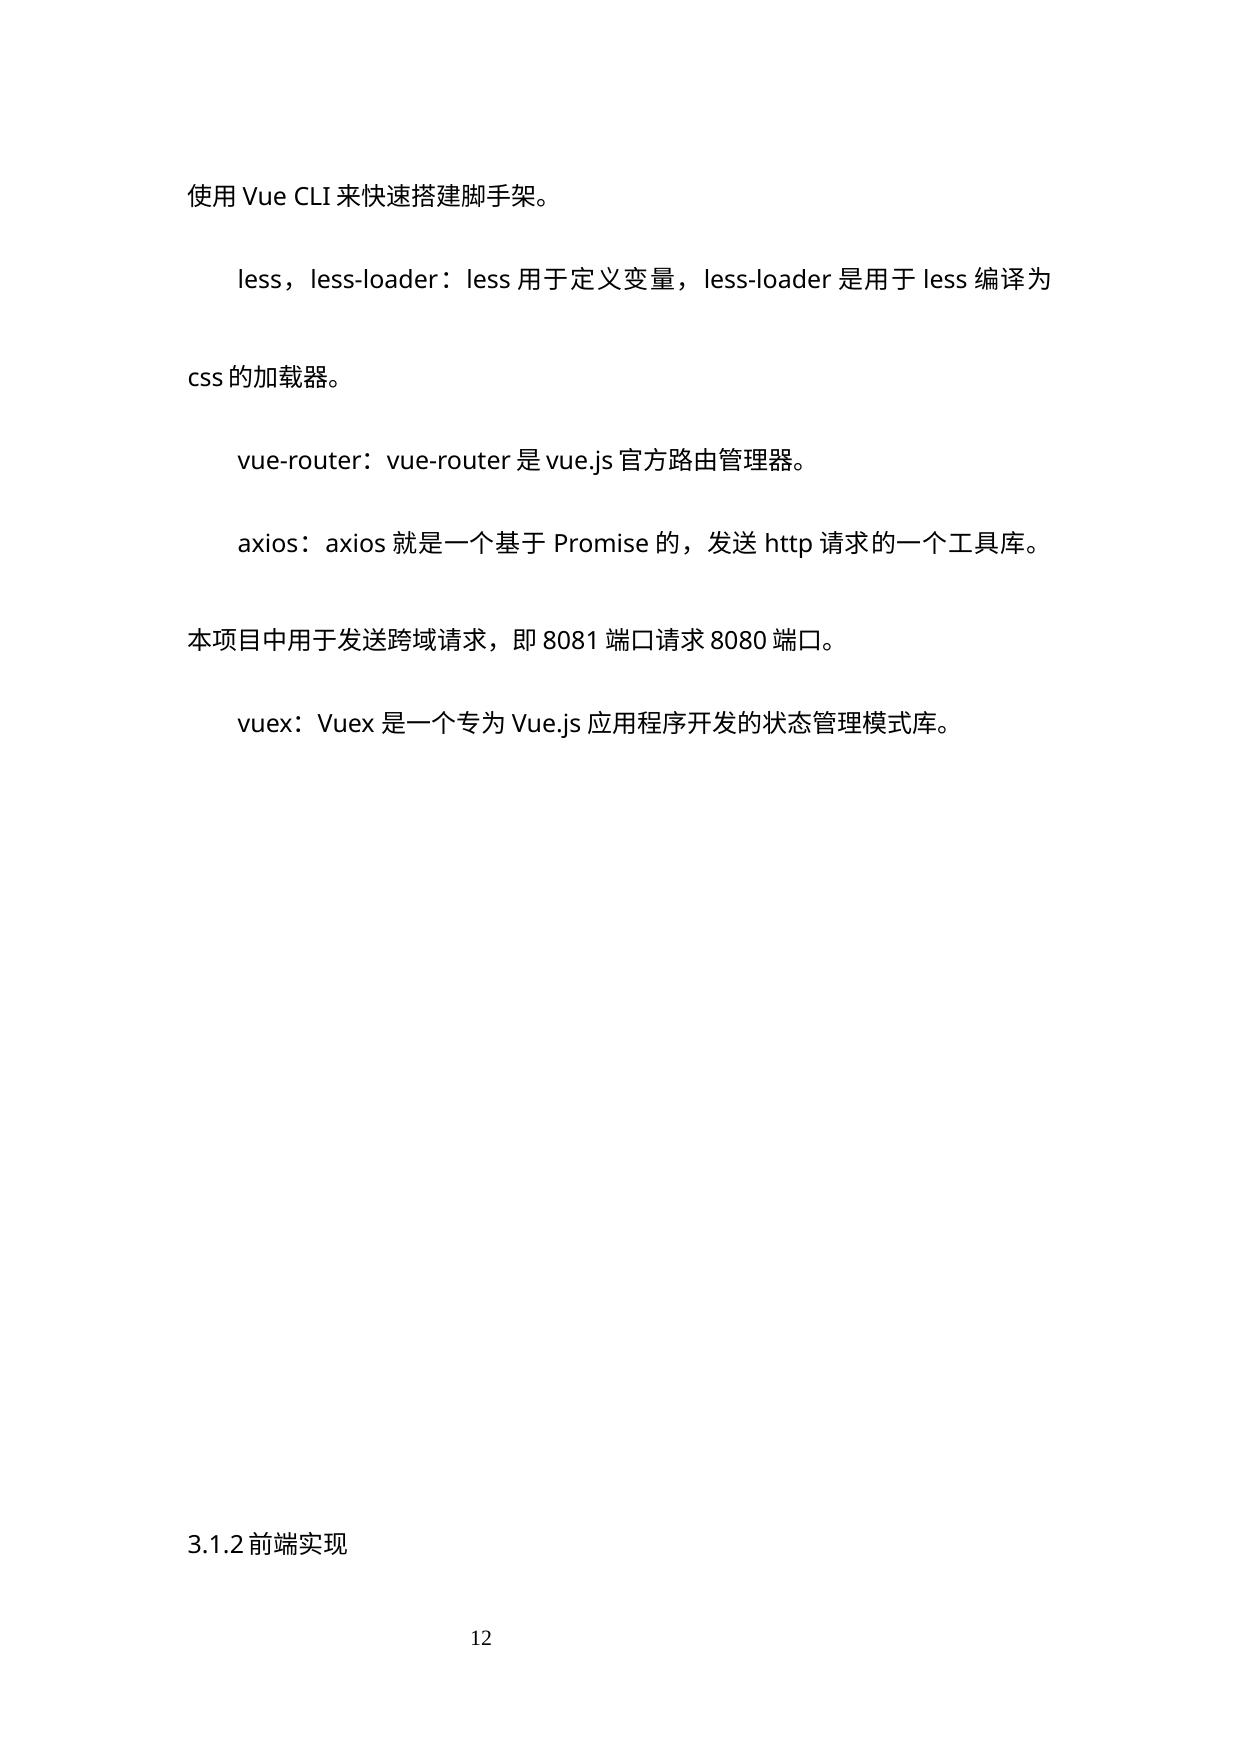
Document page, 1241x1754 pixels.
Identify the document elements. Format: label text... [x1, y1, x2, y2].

text 3.1.2前端实现 [187, 1510, 1053, 1575]
text less，less-loader：less用于定义变量，less-loader是用于less编译为css的加载器。 [187, 245, 1053, 408]
text axios：axios就是一个基于Promise的，发送http请求的一个工具库。本项目中用于发送跨域请求，即8081端口请求8080端口。 [187, 509, 1053, 671]
text vue-router：vue-router是vue.js官方路由管理器。 [187, 426, 1053, 491]
text vuex：Vuex 是一个专为 Vue.js 应用程序开发的状态管理模式库。 [187, 689, 1053, 754]
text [187, 162, 1053, 227]
